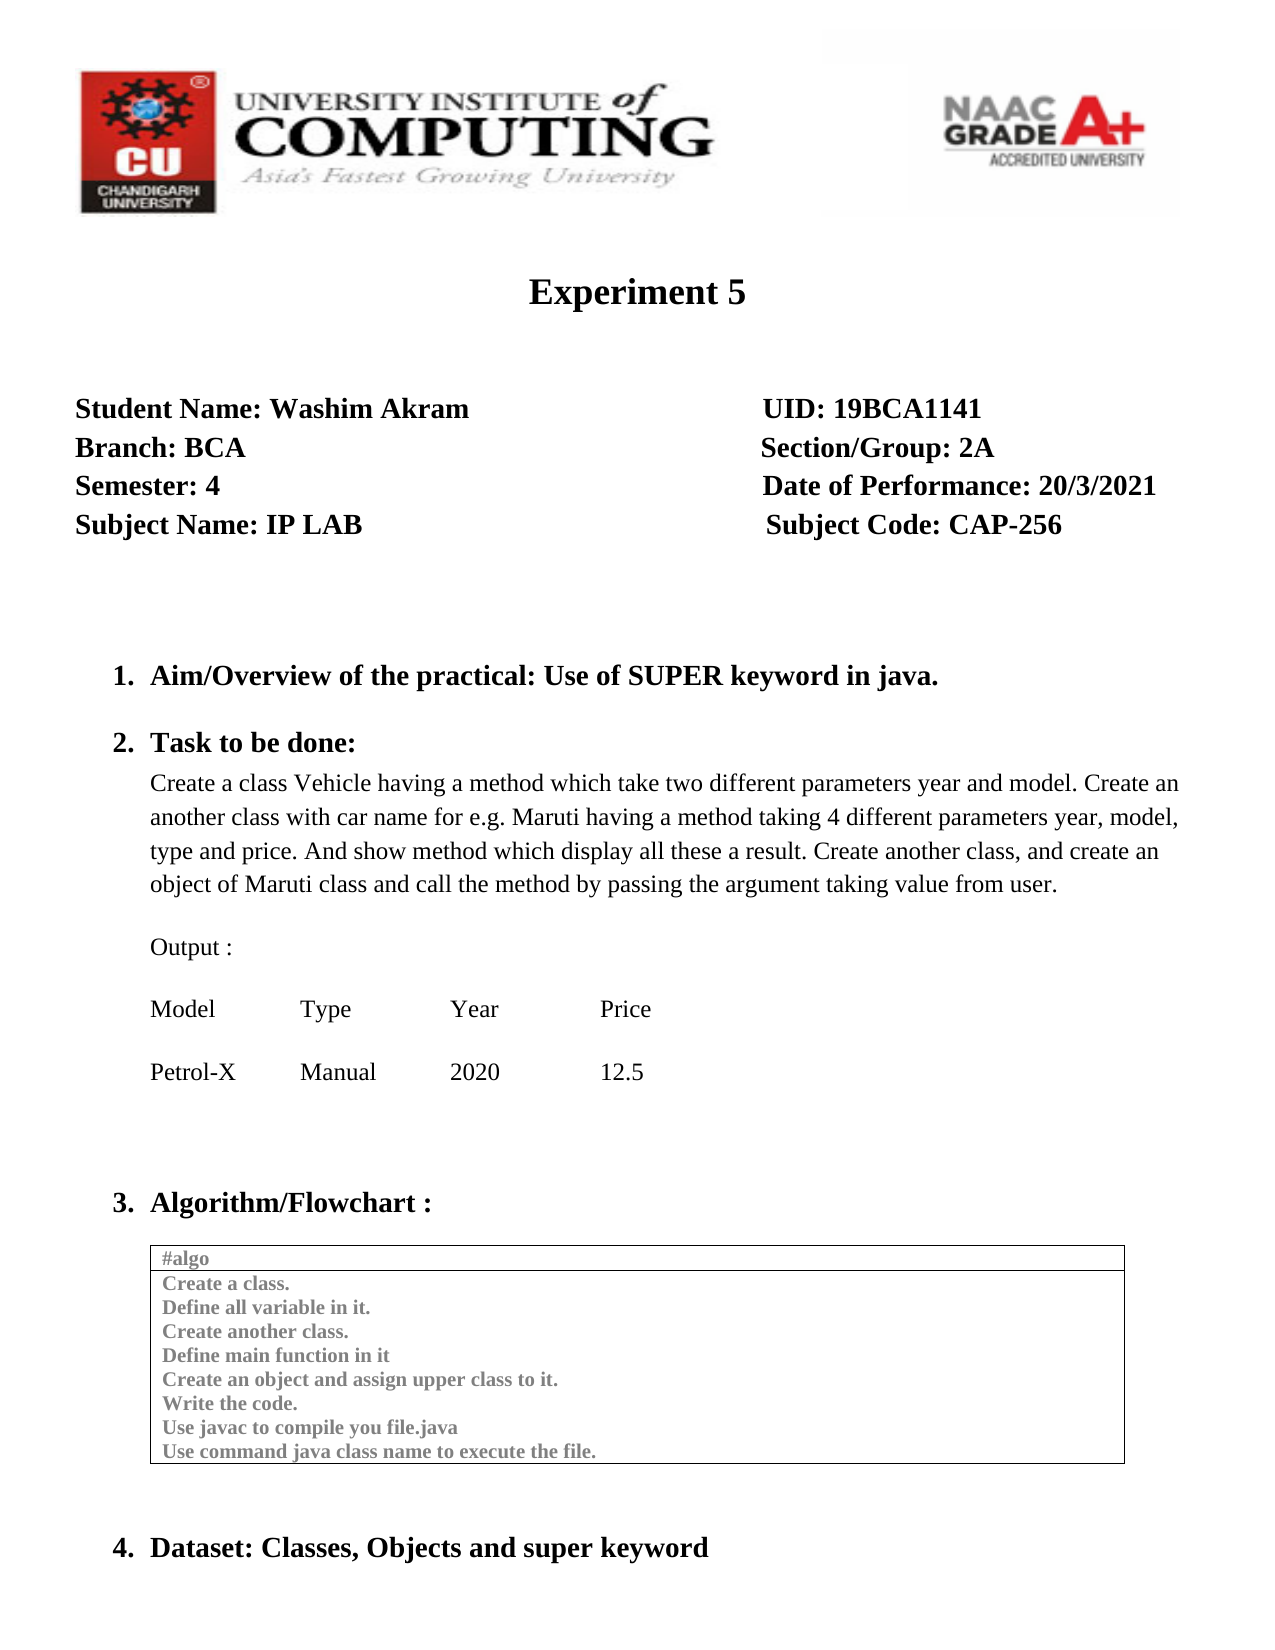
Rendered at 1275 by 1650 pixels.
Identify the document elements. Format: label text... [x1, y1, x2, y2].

text Student Name: Washim Akram UID: 19BCA1141 [75, 391, 1200, 425]
picture [75, 29, 1181, 217]
list Create a class Vehicle having a method which take two different parameters year and model. Create an another class with car name for e.g. Maruti having a method taking 4 different parameters year, model, type and price. And show method which display all these a result. Create another class, and create an object of Maruti class and call the method by passing the argument taking value from user. [150, 763, 1225, 898]
text Branch: BCA Section/Group: 2A [75, 430, 1200, 463]
text Subject Name: IP LAB Subject Code: CAP-256 [75, 507, 1200, 540]
list Aim/Overview of the practical: Use of SUPER keyword in java. [112, 658, 1200, 692]
list Experiment 5 [75, 270, 1200, 313]
list Task to be done: [112, 725, 1200, 758]
text Semester: 4 Date of Performance: 20/3/2021 [75, 468, 1200, 502]
list Petrol-X Manual 2020 12.5 [150, 1052, 1225, 1119]
list Model Type Year Price [150, 989, 1225, 1023]
table_cell Create a class. Define all variable in it. Create another class. Define main function in it Create an object and assign upper class to it. Write the code. Use javac to compile you file.java Use command java class name to execute the file. [151, 1271, 1124, 1463]
list Algorithm/Flowchart : [112, 1185, 1200, 1219]
table_header #algo [151, 1246, 1124, 1270]
list Output : [150, 927, 1225, 961]
list Dataset: Classes, Objects and super keyword [112, 1531, 1200, 1564]
